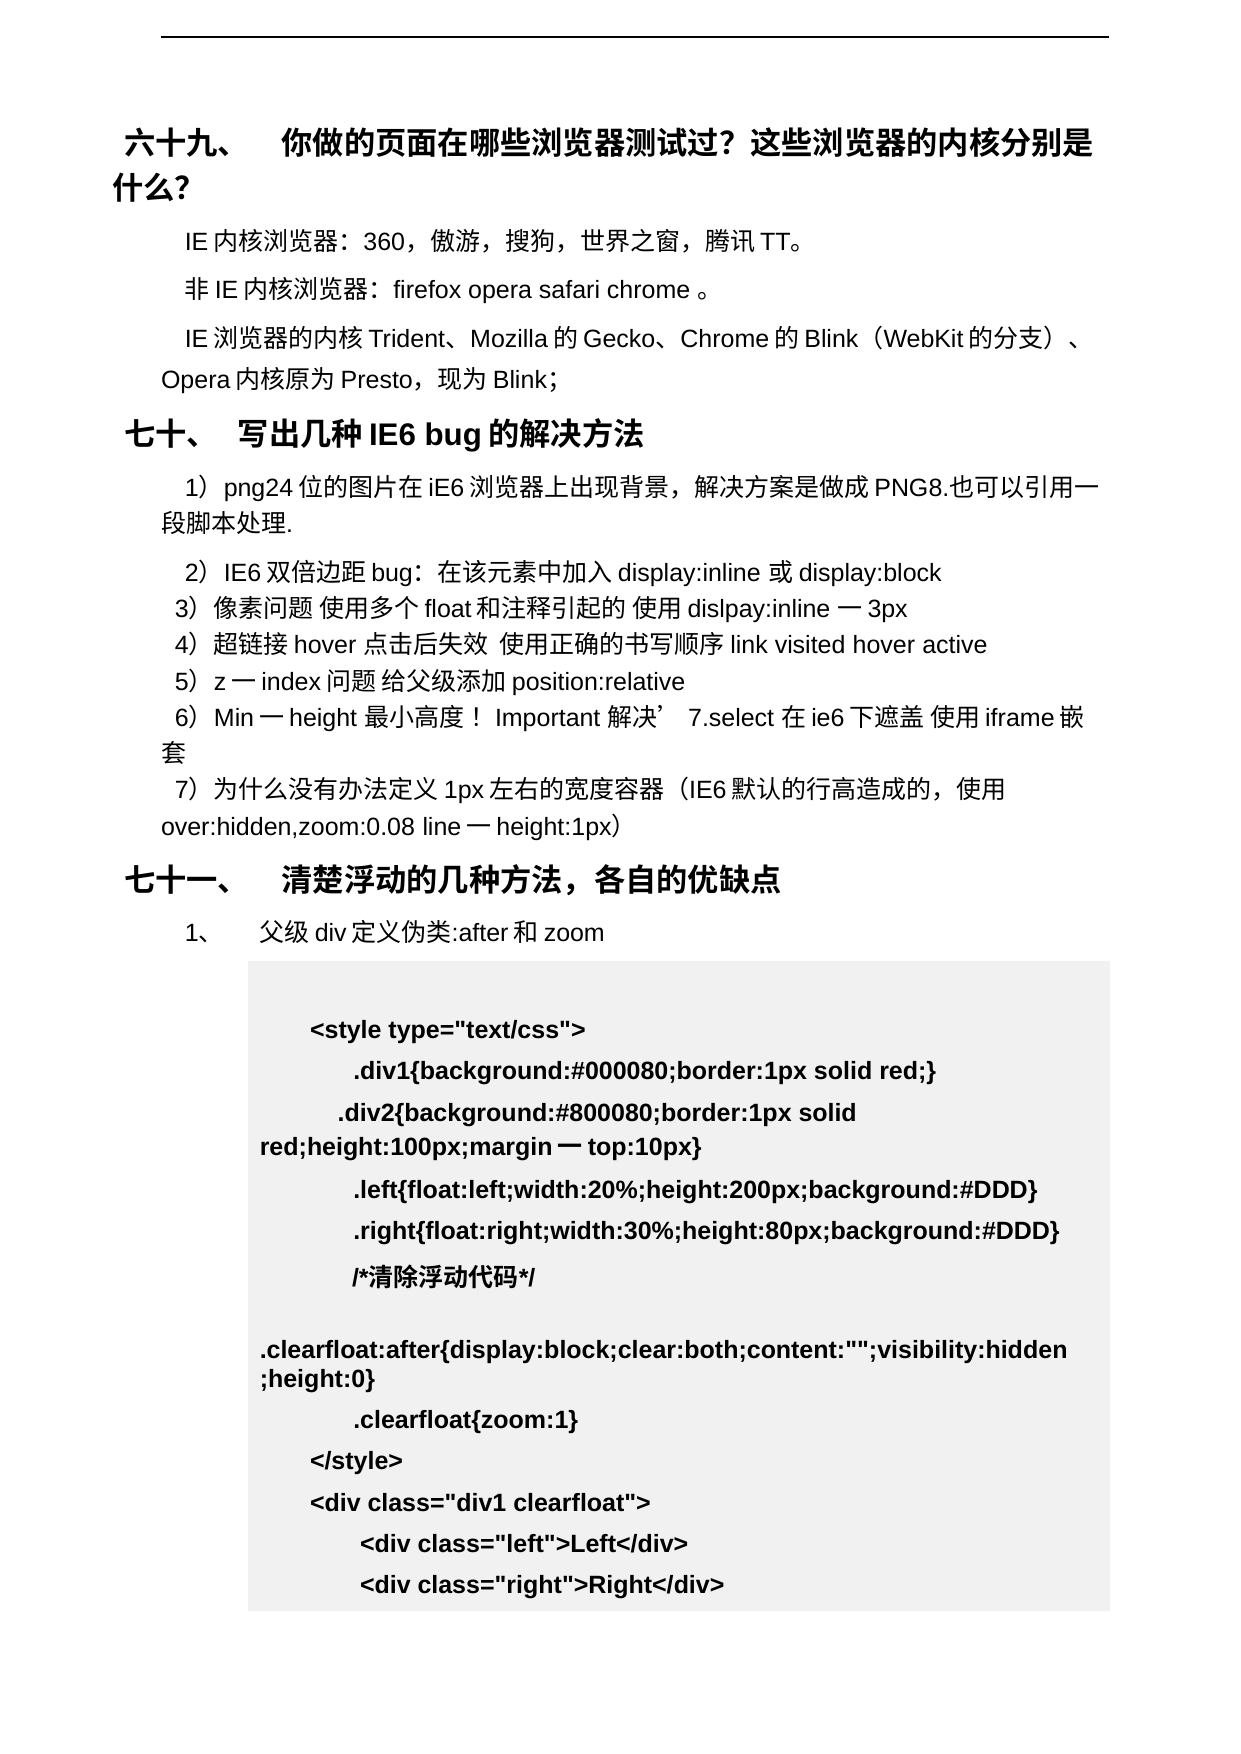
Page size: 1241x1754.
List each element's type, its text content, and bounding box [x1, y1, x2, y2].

text IE浏览器的内核Trident、Mozilla的Gecko、Chrome的Blink（WebKit的分支）、Opera内核原为Presto，现为Blink； [161, 318, 1109, 397]
text 清楚浮动的几种方法，各自的优缺点 [112, 855, 1109, 900]
text IE内核浏览器：360，傲游，搜狗，世界之窗，腾讯TT。 [161, 221, 1109, 257]
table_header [248, 961, 1110, 1611]
text 非IE内核浏览器：firefox opera safari chrome 。 [161, 270, 1109, 306]
text 1）png24位的图片在iE6浏览器上出现背景，解决方案是做成PNG8.也可以引用一段脚本处理. [161, 467, 1109, 540]
text 写出几种IE6 bug的解决方法 [112, 409, 1109, 455]
text 你做的页面在哪些浏览器测试过？这些浏览器的内核分别是什么？ [112, 118, 1109, 208]
list 父级div定义伪类:after和zoom [184, 912, 1109, 949]
text 2）IE6双倍边距bug：在该元素中加入display:inline 或 display:block 3）像素问题 使用多个float和注释引起的 使用dislpay:inline 一3px 4）超链接hover 点击后失效 使用正确的书写顺序 link visited hover active 5）z一index问题 给父级添加position:relative 6）Min一height 最小高度 ！Important 解决’ 7.select 在ie6下遮盖 使用iframe嵌套 7）为什么没有办法定义1px左右的宽度容器（IE6默认的行高造成的，使用over:hidden,zoom:0.08 line一height:1px） [161, 552, 1109, 842]
